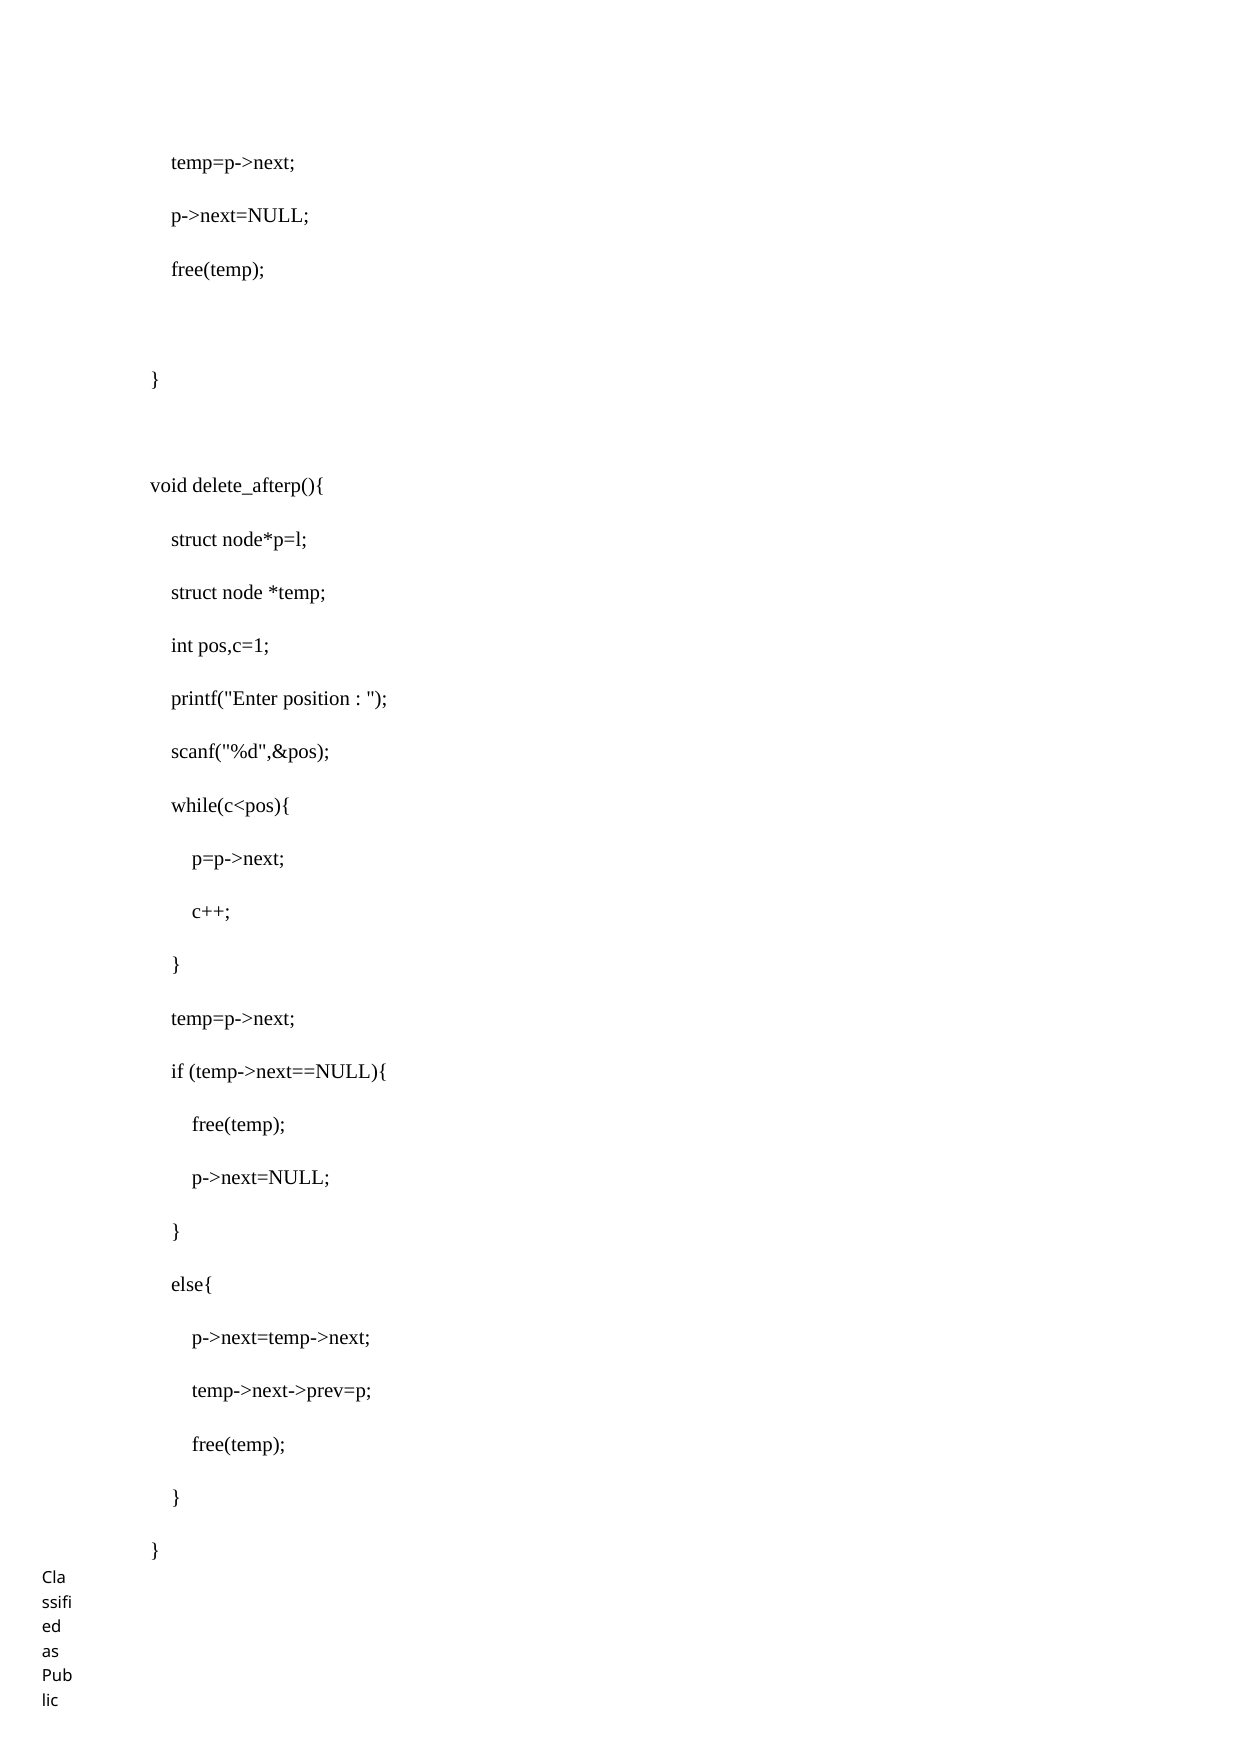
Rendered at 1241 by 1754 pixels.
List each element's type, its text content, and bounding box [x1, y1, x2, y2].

text struct node *temp; [150, 580, 1090, 604]
text c++; [150, 899, 1090, 923]
text while(c<pos){ [150, 793, 1090, 817]
text scanf("%d",&pos); [150, 739, 1090, 763]
text free(temp); [150, 1431, 1090, 1456]
text else{ [150, 1272, 1090, 1296]
text } [150, 367, 1090, 391]
text } [150, 1485, 1090, 1509]
text free(temp); [150, 256, 1090, 281]
text p->next=NULL; [150, 1165, 1090, 1189]
text p->next=NULL; [150, 203, 1090, 227]
text p->next=temp->next; [150, 1325, 1090, 1349]
text if (temp->next==NULL){ [150, 1059, 1090, 1083]
text void delete_afterp(){ [150, 473, 1090, 497]
text struct node*p=l; [150, 527, 1090, 551]
text } [150, 1538, 1090, 1562]
text } [150, 1218, 1090, 1243]
text temp->next->prev=p; [150, 1378, 1090, 1402]
text free(temp); [150, 1112, 1090, 1136]
text temp=p->next; [150, 1006, 1090, 1030]
text temp=p->next; [150, 150, 1090, 174]
text int pos,c=1; [150, 633, 1090, 657]
text } [150, 952, 1090, 976]
text printf("Enter position : "); [150, 686, 1090, 710]
text p=p->next; [150, 846, 1090, 870]
